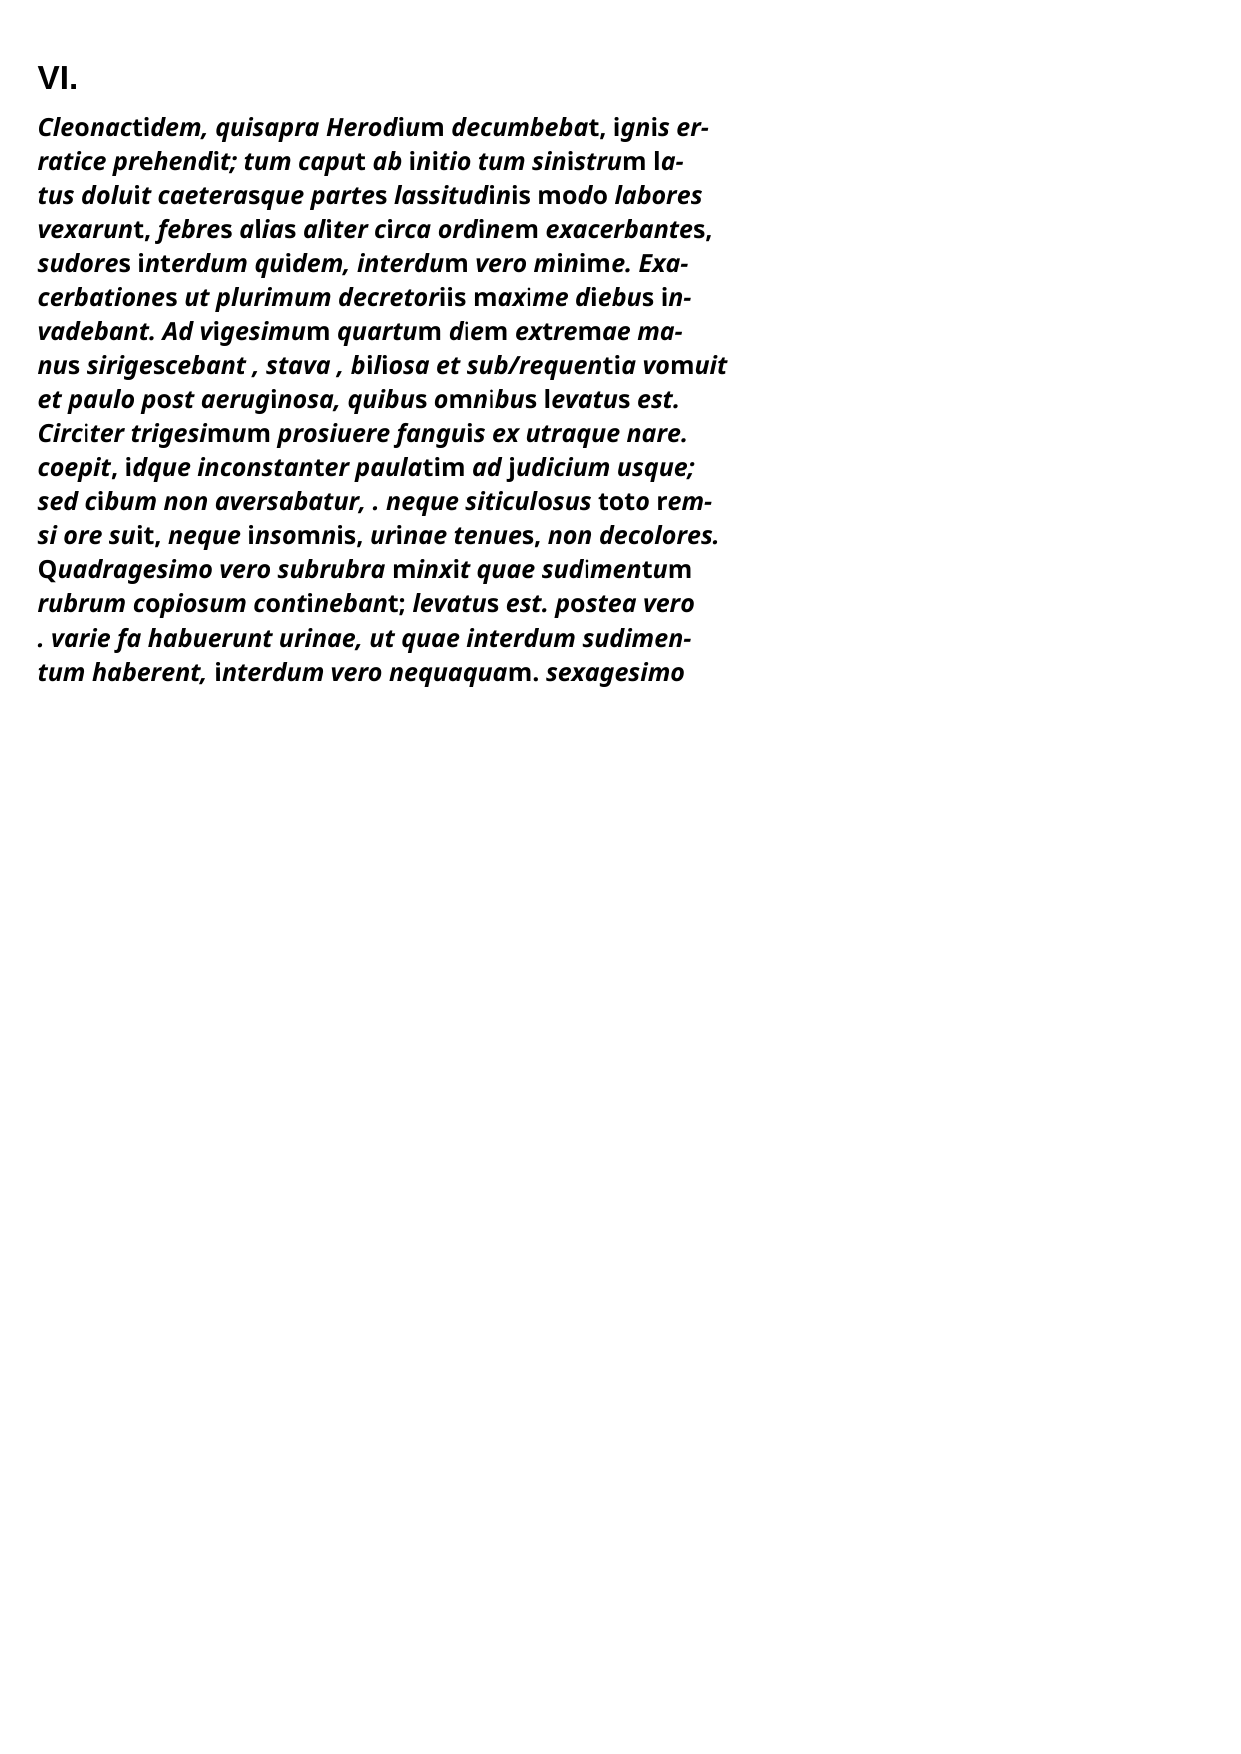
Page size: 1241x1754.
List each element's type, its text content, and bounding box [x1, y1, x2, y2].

text Cleonactidem, quisapra Herodium decumbebat, ignis er- ratice prehendit; tum caput ab initio tum sinistrum la- tus doluit caeterasque partes lassitudinis modo labores vexarunt, febres alias aliter circa ordinem exacerbantes, sudores interdum quidem, interdum vero minime. Exa- cerbationes ut plurimum decretoriis maxime diebus in- vadebant. Ad vigesimum quartum diem extremae ma- nus sirigescebant , stava , biliosa et sub/requentia vomuit et paulo post aeruginosa, quibus omnibus levatus est. Circiter trigesimum prosiuere fanguis ex utraque nare. coepit, idque inconstanter paulatim ad judicium usque; sed cibum non aversabatur, . neque siticulosus toto rem- si ore suit, neque insomnis, urinae tenues, non decolores. Quadragesimo vero subrubra minxit quae sudimentum rubrum copiosum continebant; levatus est. postea vero . varie fa habuerunt urinae, ut quae interdum sudimen- tum haberent, interdum vero nequaquam. sexagesimo [37, 109, 1203, 688]
subtitle VI. [37, 58, 1203, 97]
